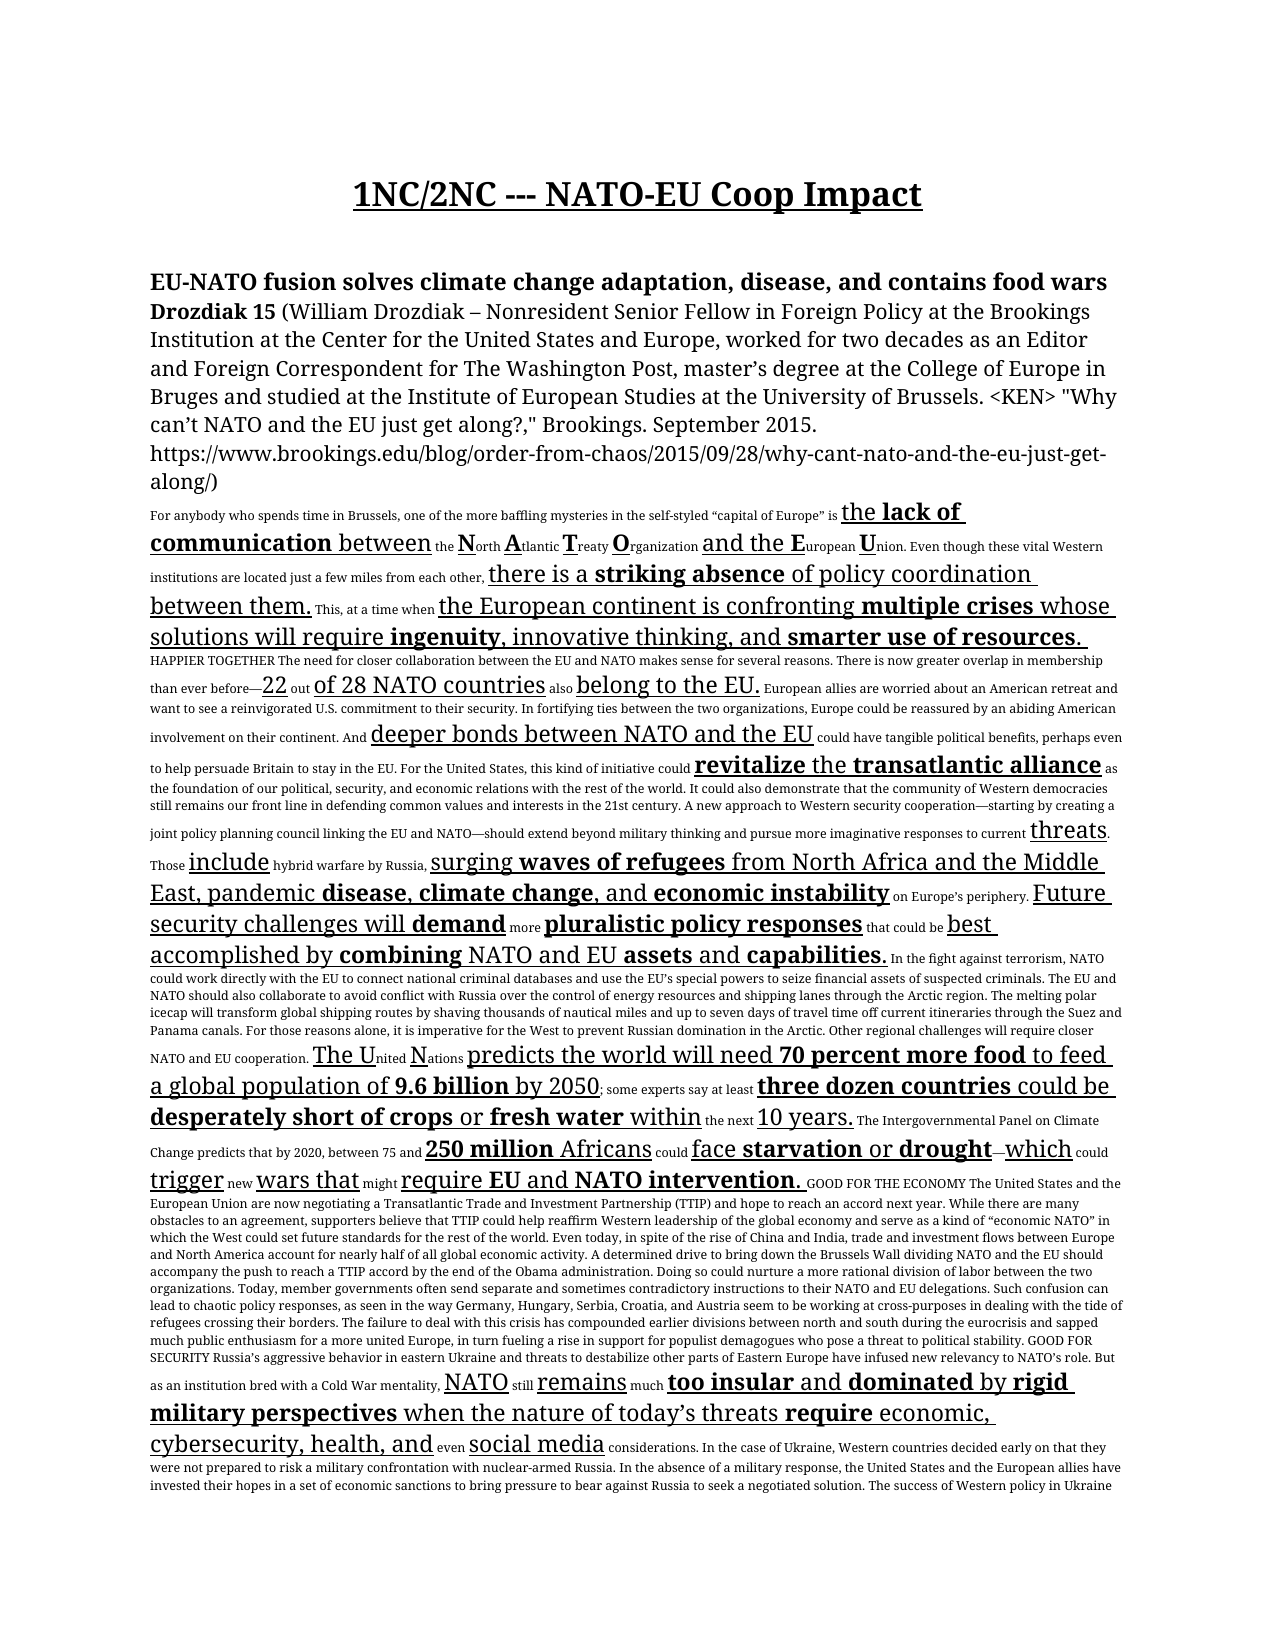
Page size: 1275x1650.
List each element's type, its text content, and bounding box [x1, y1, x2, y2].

text 1NC/2NC --- NATO-EU Coop Impact [150, 171, 1125, 216]
text Drozdiak 15 (William Drozdiak – Nonresident Senior Fellow in Foreign Policy at the Brookings Institution at the Center for the United States and Europe, worked for two decades as an Editor and Foreign Correspondent for The Washington Post, master’s degree at the College of Europe in Bruges and studied at the Institute of European Studies at the University of Brussels. <KEN> "Why can’t NATO and the EU just get along?," Brookings. September 2015. https://www.brookings.edu/blog/order-from-chaos/2015/09/28/why-cant-nato-and-the-eu-just-get-along/) [150, 297, 1125, 496]
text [150, 496, 1125, 1494]
text EU-NATO fusion solves climate change adaptation, disease, and contains food wars [150, 266, 1125, 297]
